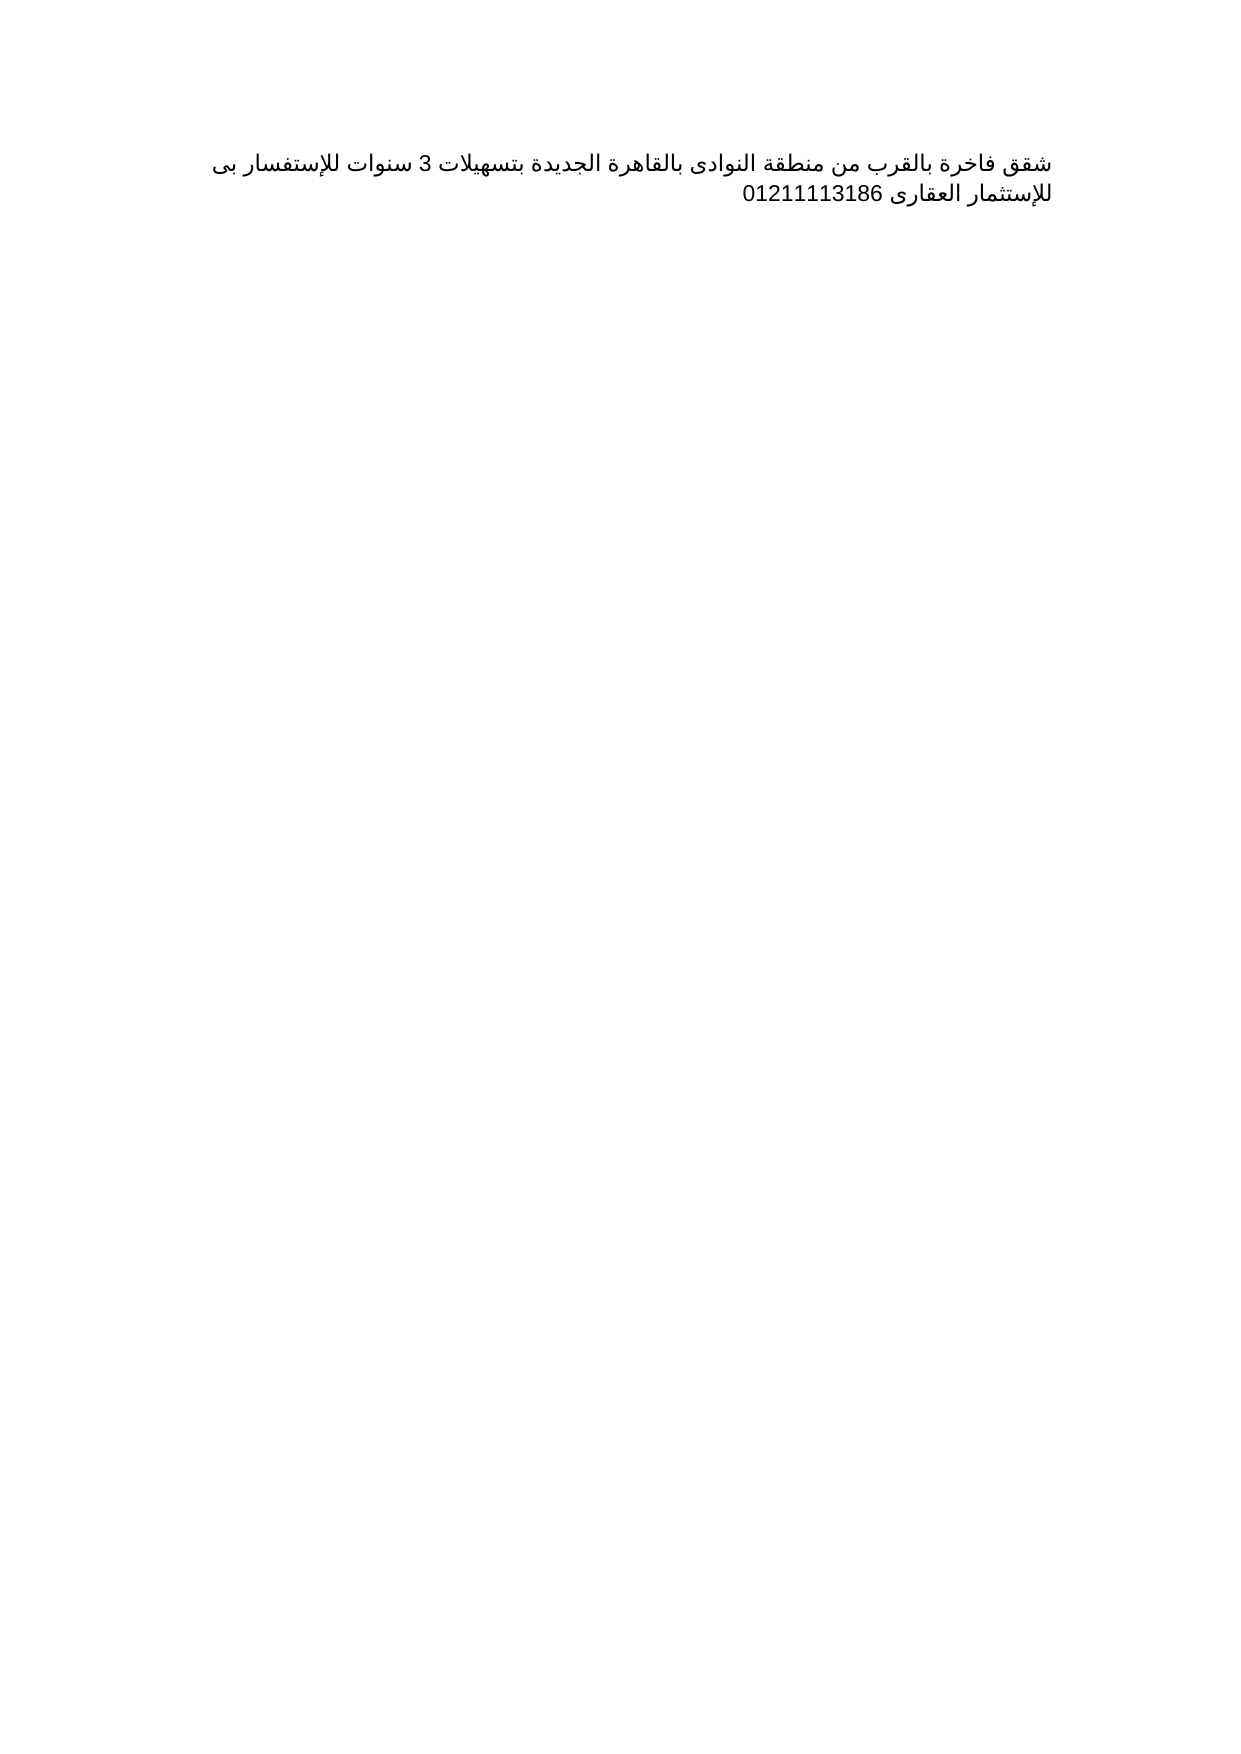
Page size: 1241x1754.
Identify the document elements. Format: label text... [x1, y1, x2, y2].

text شقق فاخرة بالقرب من منطقة النوادى بالقاهرة الجديدة بتسهيلات 3 سنوات للإستفسار بى للإستثمار العقارى 01211113186 [187, 150, 1053, 207]
